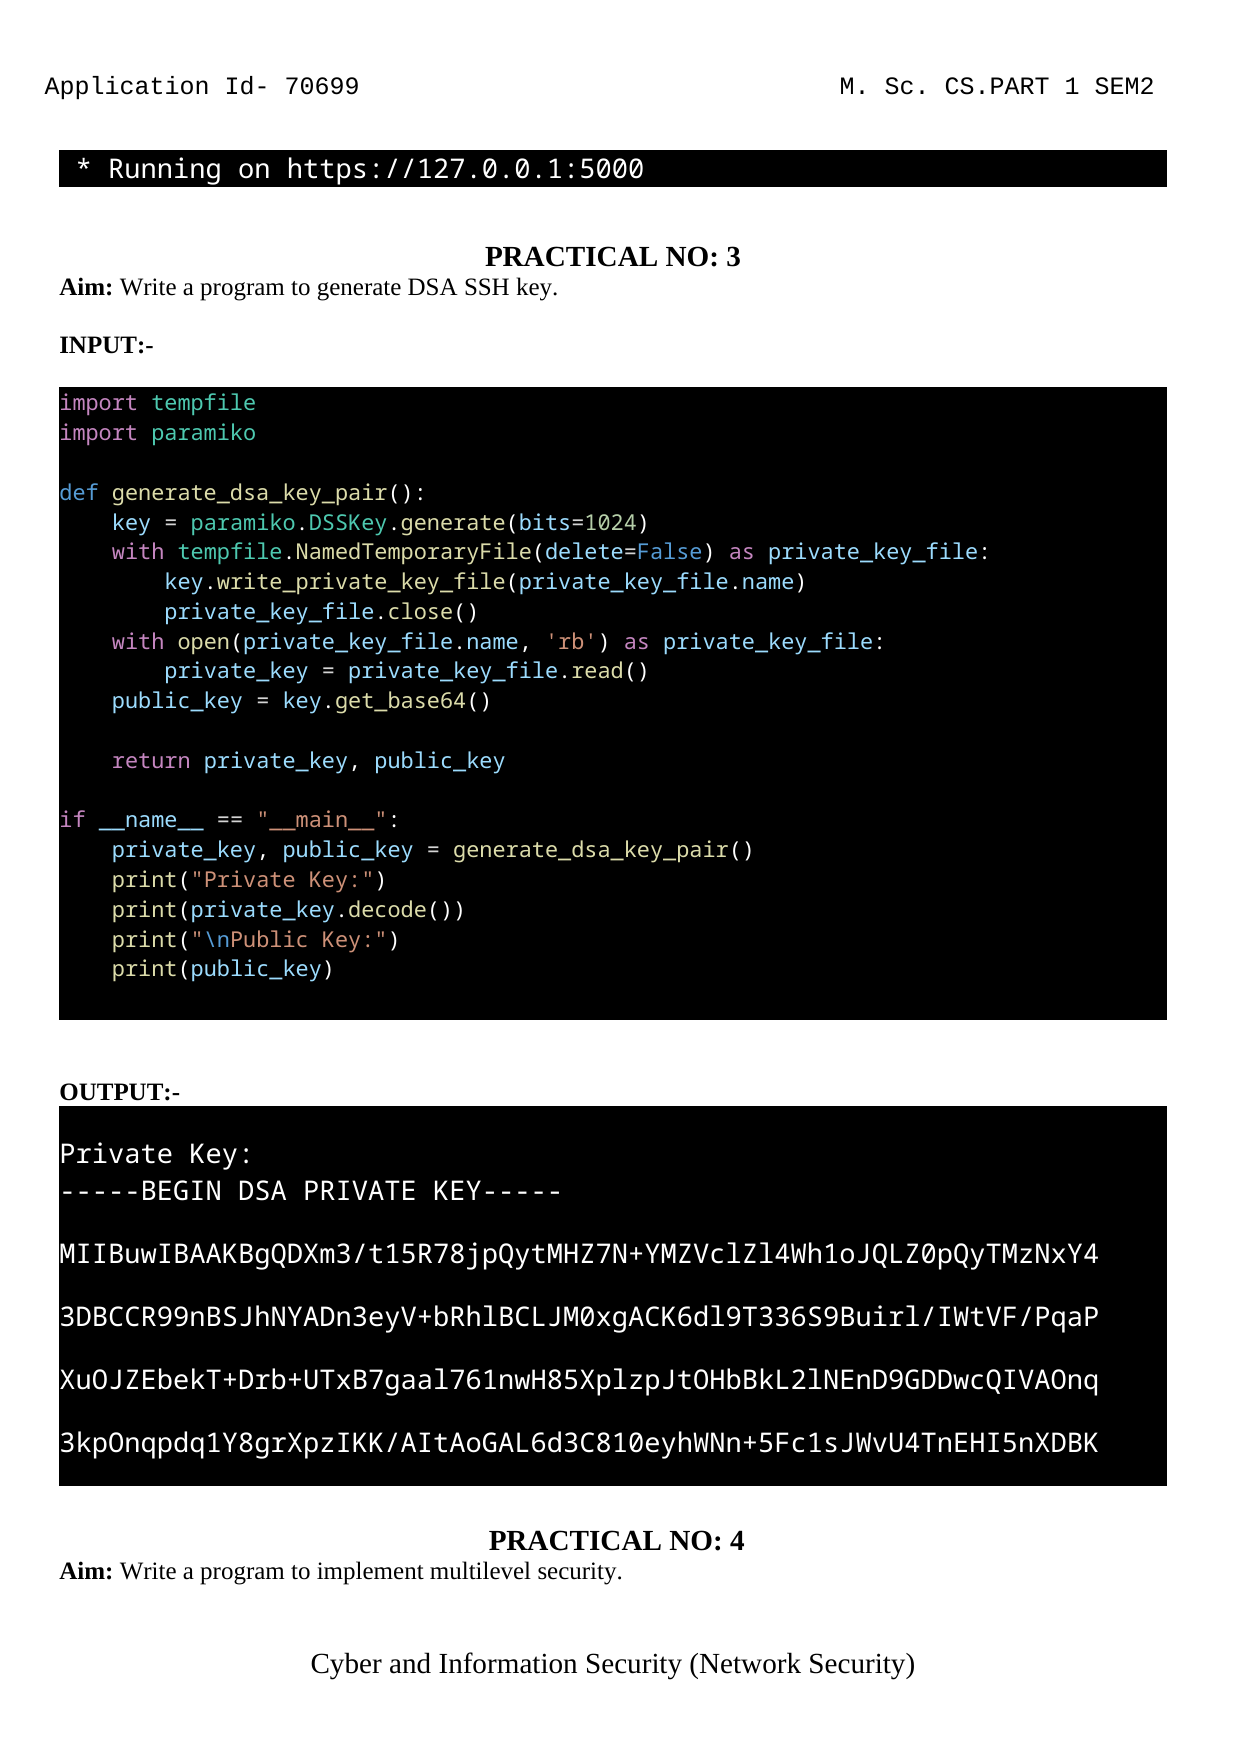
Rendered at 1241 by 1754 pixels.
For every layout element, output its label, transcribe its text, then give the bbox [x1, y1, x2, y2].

text private_key, public_key = generate_dsa_key_pair() [59, 834, 1167, 864]
text import paramiko [59, 417, 1167, 447]
text if __name__ == "__main__": [59, 804, 1167, 834]
text Aim: Write a program to generate DSA SSH key. [59, 272, 1167, 301]
text key = paramiko.DSSKey.generate(bits=1024) [59, 506, 1167, 536]
text Aim: Write a program to implement multilevel security. [59, 1556, 1167, 1585]
text key.write_private_key_file(private_key_file.name) [59, 566, 1167, 596]
text private_key = private_key_file.read() [59, 655, 1167, 685]
text print(public_key) [59, 953, 1167, 983]
text OUTPUT:- [59, 1077, 1167, 1106]
text print(private_key.decode()) [59, 894, 1167, 923]
text ikSZA02e4H1FlKa8NZfGQ2z7yq612qMq4rfSJxoVApqG5ahJfp86uNINwZLSEMMa PRACTICAL NO: 4 [59, 1486, 1167, 1556]
text public_key = key.get_base64() [59, 685, 1167, 715]
text import tempfile [59, 387, 1167, 417]
text XuOJZEbekT+Drb+UTxB7gaal761nwH85XplzpJtOHbBkL2lNEnD9GDDwcQIVAOnq [59, 1360, 1167, 1423]
text * Running on https://127.0.0.1:5000 [59, 150, 1167, 187]
text -----BEGIN DSA PRIVATE KEY----- [59, 1172, 1167, 1235]
text private_key_file.close() [59, 596, 1167, 626]
text print("\nPublic Key:") [59, 923, 1167, 953]
text return private_key, public_key [59, 745, 1167, 774]
text MIIBuwIBAAKBgQDXm3/t15R78jpQytMHZ7N+YMZVclZl4Wh1oJQLZ0pQyTMzNxY4 [59, 1235, 1167, 1297]
text with tempfile.NamedTemporaryFile(delete=False) as private_key_file: [59, 536, 1167, 566]
text def generate_dsa_key_pair(): [59, 477, 1167, 506]
text print("Private Key:") [59, 864, 1167, 894]
text 3DBCCR99nBSJhNYADn3eyV+bRhlBCLJM0xgACK6dl9T336S9Buirl/IWtVF/PqaP [59, 1297, 1167, 1360]
text 3kpOnqpdq1Y8grXpzIKK/AItAoGAL6d3C810eyhWNn+5Fc1sJWvU4TnEHI5nXDBK [59, 1423, 1167, 1486]
text PRACTICAL NO: 3 [59, 239, 1167, 272]
text Private Key: [59, 1135, 1167, 1172]
text with open(private_key_file.name, 'rb') as private_key_file: [59, 626, 1167, 655]
text INPUT:- [59, 330, 1167, 358]
